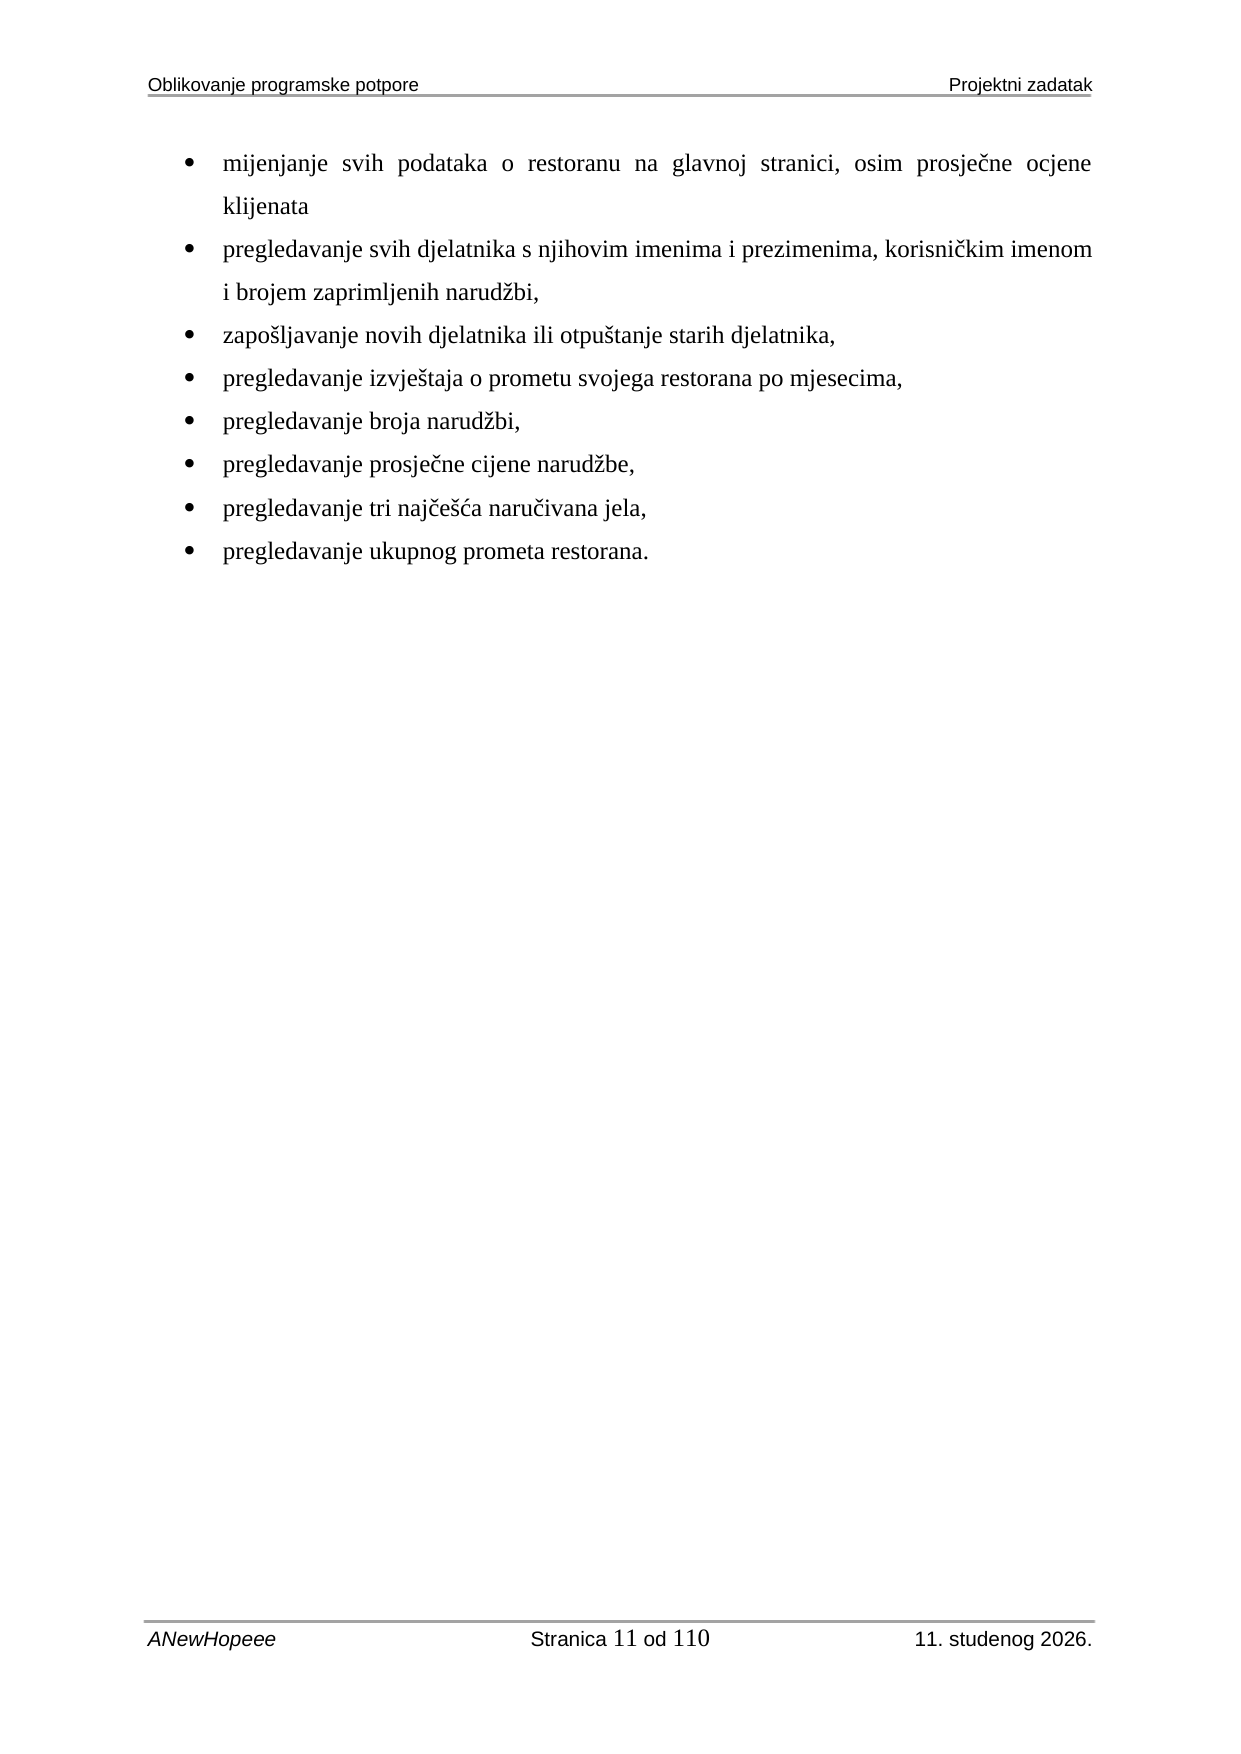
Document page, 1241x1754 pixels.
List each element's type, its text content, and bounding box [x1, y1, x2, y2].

list zapošljavanje novih djelatnika ili otpuštanje starih djelatnika, [185, 320, 1093, 349]
list pregledavanje broja narudžbi, [185, 406, 1093, 435]
list pregledavanje prosječne cijene narudžbe, [185, 449, 1093, 478]
list pregledavanje izvještaja o prometu svojega restorana po mjesecima, [185, 363, 1093, 392]
list pregledavanje tri najčešća naručivana jela, [185, 493, 1093, 521]
list mijenjanje svih podataka o restoranu na glavnoj stranici, osim prosječne ocjene klijenata [185, 148, 1093, 219]
list pregledavanje ukupnog prometa restorana. [185, 536, 1093, 564]
list pregledavanje svih djelatnika s njihovim imenima i prezimenima, korisničkim imenom i brojem zaprimljenih narudžbi, [185, 234, 1093, 306]
